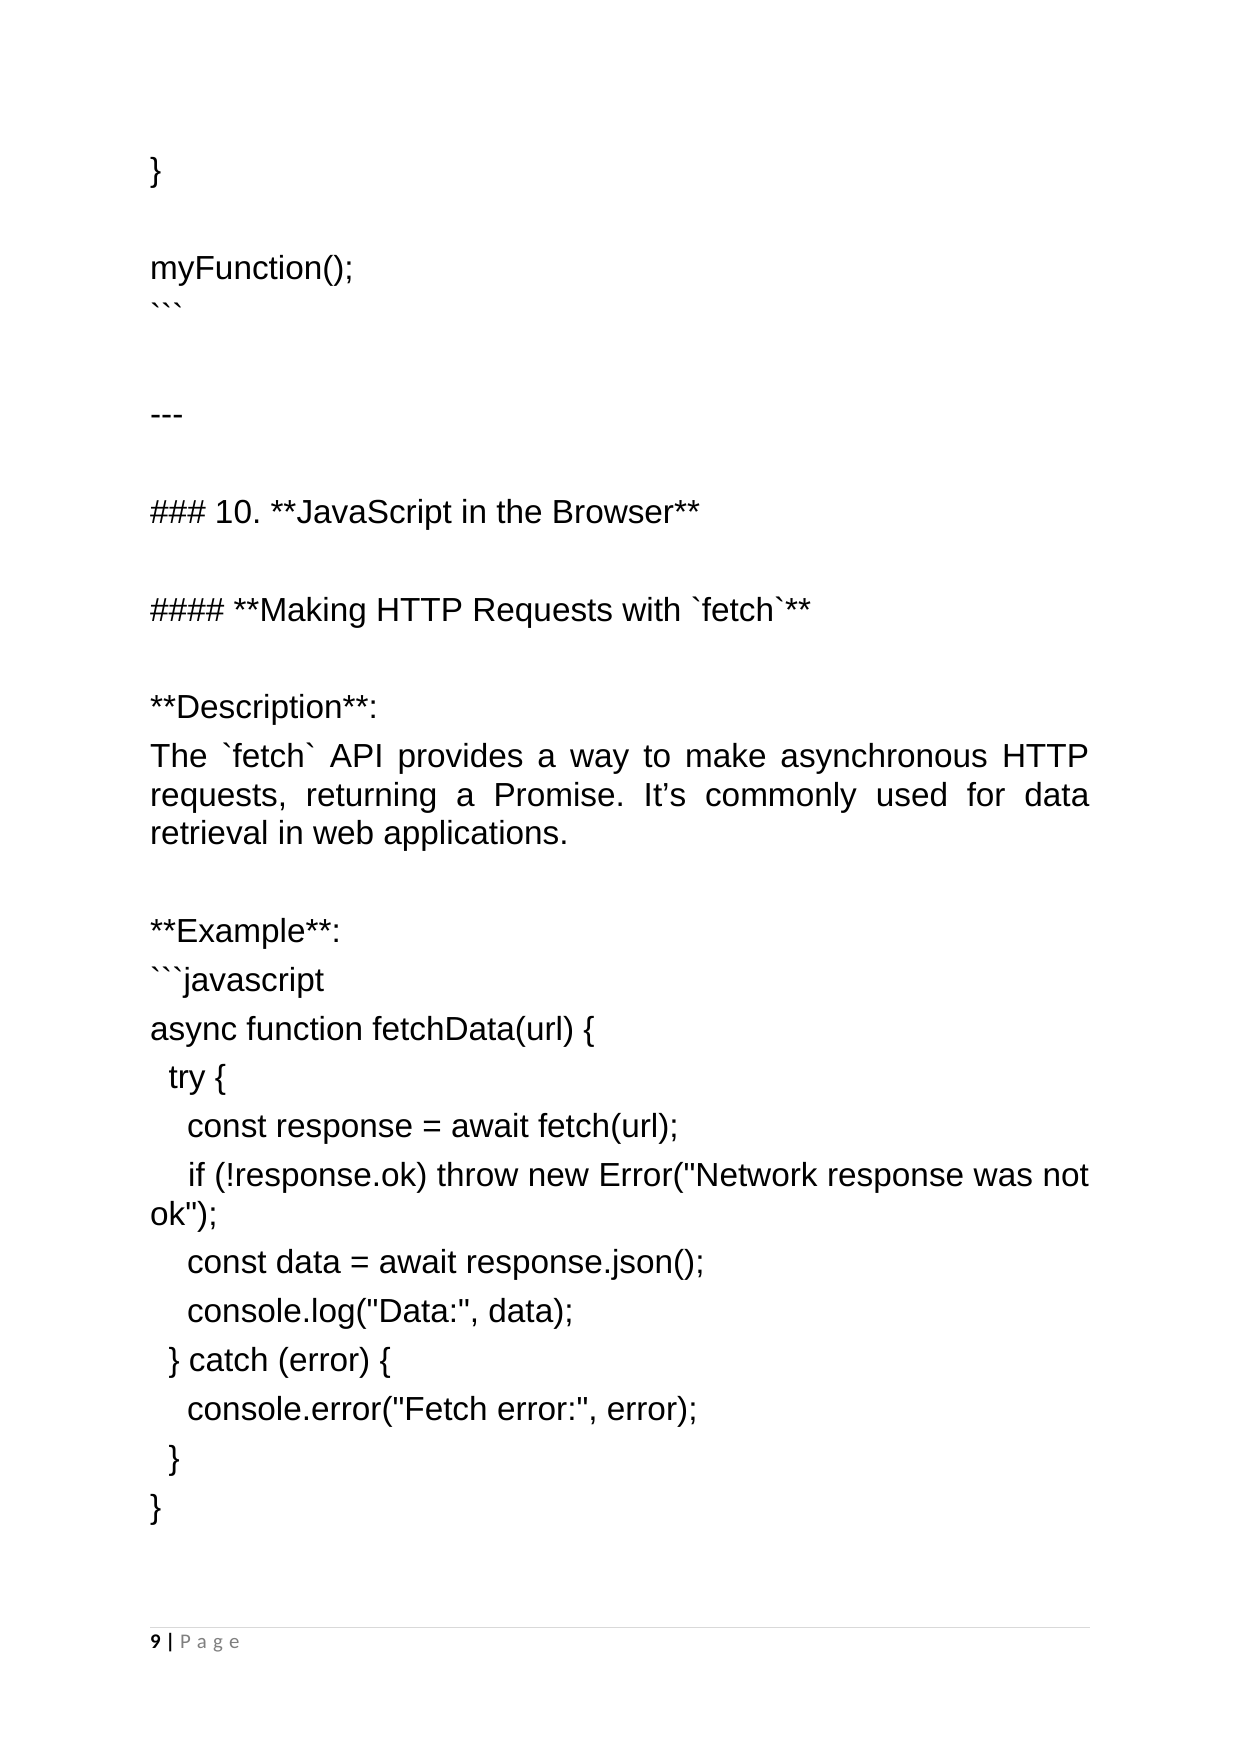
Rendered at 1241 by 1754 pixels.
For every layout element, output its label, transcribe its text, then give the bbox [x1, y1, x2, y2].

text } [150, 1438, 1090, 1476]
text --- [150, 394, 1090, 433]
text myFunction(); [150, 248, 1090, 286]
text The `fetch` API provides a way to make asynchronous HTTP requests, returning a Promise. It’s commonly used for data retrieval in web applications. [150, 736, 1090, 852]
text ``` [150, 297, 1090, 335]
text **Description**: [150, 687, 1090, 726]
text console.log("Data:", data); [150, 1291, 1090, 1330]
text const data = await response.json(); [150, 1242, 1090, 1281]
text async function fetchData(url) { [150, 1008, 1090, 1047]
text } catch (error) { [150, 1340, 1090, 1378]
text **Example**: [150, 911, 1090, 949]
text console.error("Fetch error:", error); [150, 1389, 1090, 1427]
text const response = await fetch(url); [150, 1106, 1090, 1145]
text ### 10. **JavaScript in the Browser** [150, 492, 1090, 530]
text #### **Making HTTP Requests with `fetch`** [150, 590, 1090, 628]
text if (!response.ok) throw new Error("Network response was not ok"); [150, 1155, 1090, 1232]
text } [150, 1487, 1090, 1525]
text try { [150, 1057, 1090, 1096]
text } [150, 150, 1090, 188]
text ```javascript [150, 960, 1090, 998]
